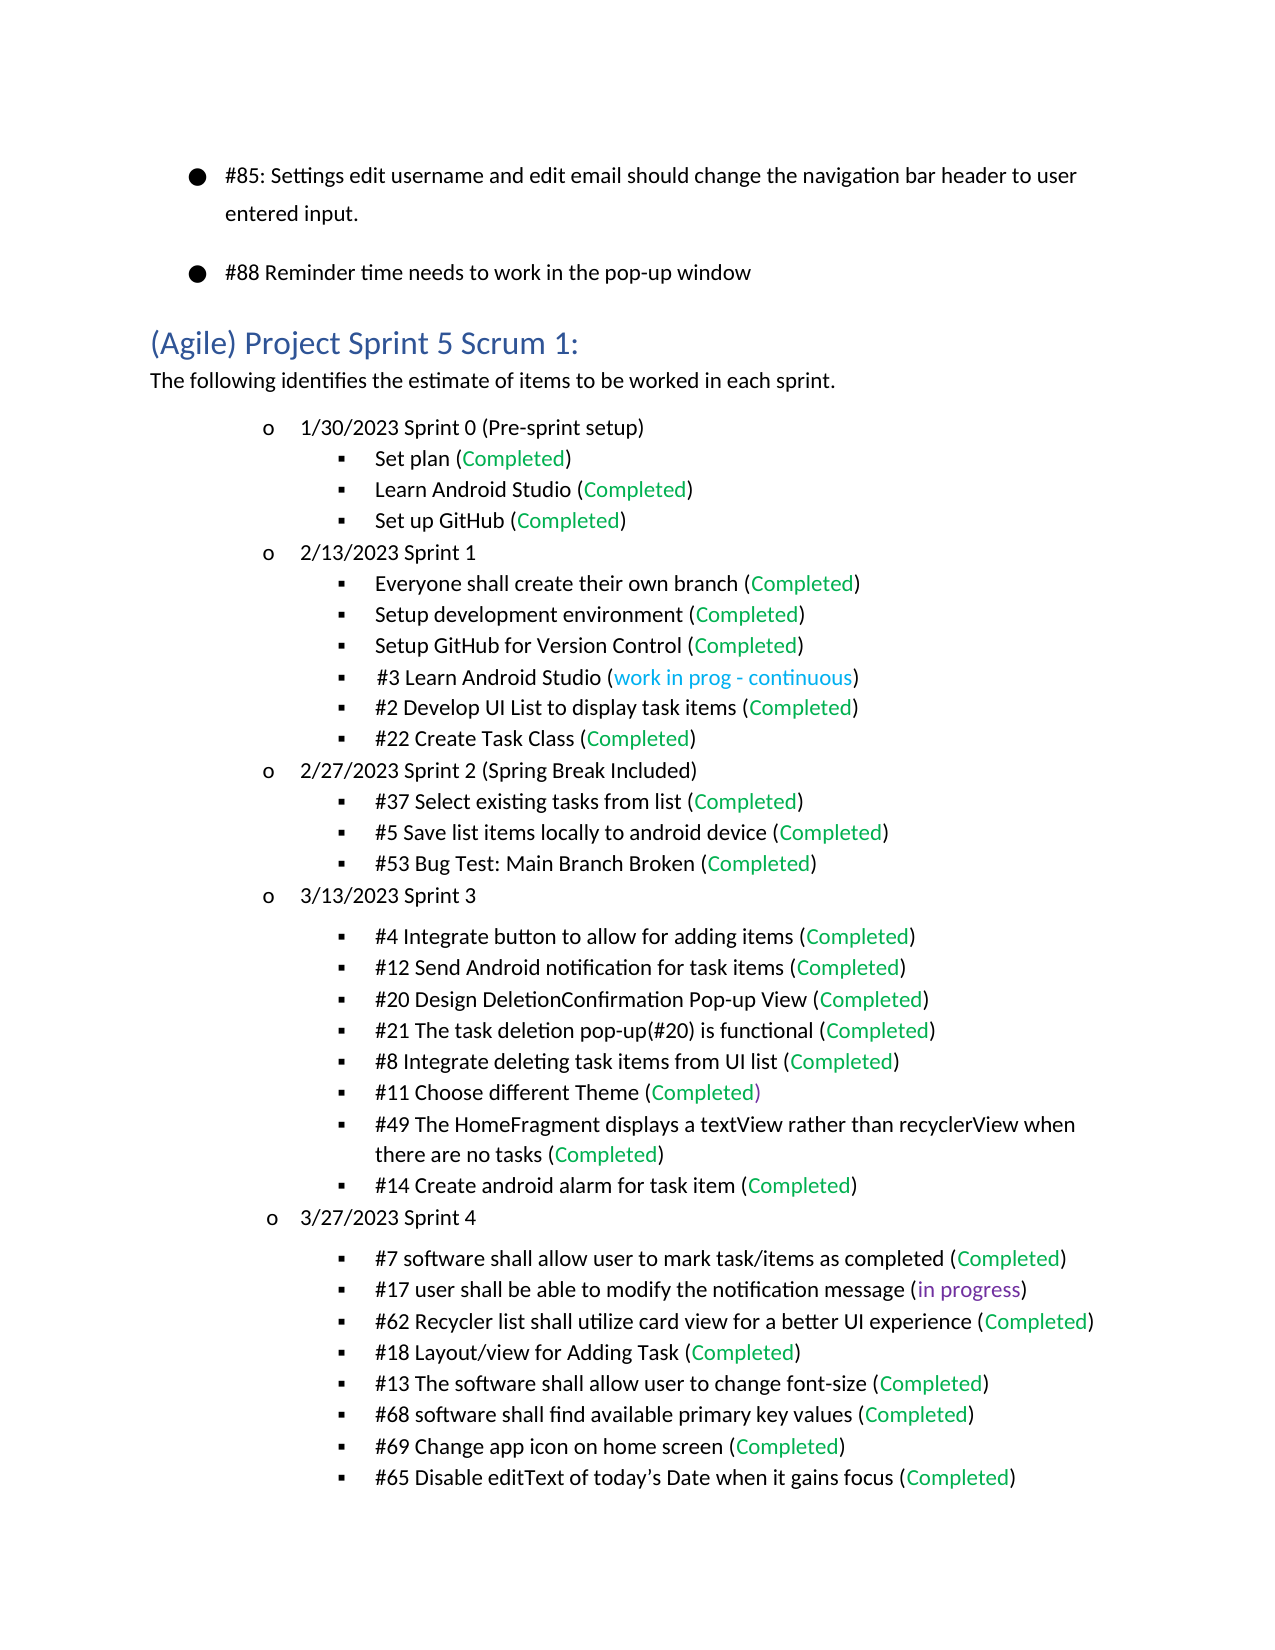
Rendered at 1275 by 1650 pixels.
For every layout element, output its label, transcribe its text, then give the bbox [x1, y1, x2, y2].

text o 3/13/2023 Sprint 3 [187, 881, 772, 909]
list #37 Select existing tasks from list (Completed) [337, 787, 1125, 815]
list #49 The HomeFragment displays a textView rather than recyclerView when there are no tasks (Completed) [337, 1110, 1125, 1168]
list Setup development environment (Completed) [337, 600, 1125, 628]
list #7 software shall allow user to mark task/items as completed (Completed) [337, 1244, 1125, 1272]
subtitle (Agile) Project Sprint 5 Scrum 1: [150, 322, 1125, 362]
list Set plan (Completed) [337, 444, 1125, 472]
text The following identifies the estimate of items to be worked in each sprint. [150, 366, 1125, 394]
list #11 Choose different Theme (Completed) [337, 1078, 1125, 1106]
list Set up GitHub (Completed) [337, 506, 1125, 534]
list #53 Bug Test: Main Branch Broken (Completed) [337, 849, 1125, 878]
list #65 Disable editText of today’s Date when it gains focus (Completed) [337, 1463, 1125, 1491]
list #85: Settings edit username and edit email should change the navigation bar header to user entered input. [187, 150, 1125, 227]
list #68 software shall find available primary key values (Completed) [337, 1401, 1125, 1428]
list #22 Create Task Class (Completed) [337, 724, 1125, 753]
list #21 The task deletion pop-up(#20) is functional (Completed) [337, 1016, 1125, 1044]
list #5 Save list items locally to android device (Completed) [337, 818, 1125, 846]
list 2/13/2023 Sprint 1 [262, 538, 1125, 566]
list #2 Develop UI List to display task items (Completed) [337, 693, 1125, 721]
list Learn Android Studio (Completed) [337, 475, 1125, 503]
list #69 Change app icon on home screen (Completed) [337, 1432, 1125, 1460]
text ▪ #3 Learn Android Studio (work in prog - continuous) [150, 663, 1125, 691]
list #14 Create android alarm for task item (Completed) [337, 1172, 1125, 1200]
list #17 user shall be able to modify the notification message (in progress) [337, 1276, 1125, 1303]
list #4 Integrate button to allow for adding items (Completed) [337, 922, 1125, 950]
list #20 Design DeletionConfirmation Pop-up View (Completed) [337, 985, 1125, 1013]
list #8 Integrate deleting task items from UI list (Completed) [337, 1047, 1125, 1075]
text o 3/27/2023 Sprint 4 [225, 1203, 659, 1231]
list Everyone shall create their own branch (Completed) [337, 569, 1125, 597]
list #18 Layout/view for Adding Task (Completed) [337, 1338, 1125, 1366]
list Setup GitHub for Version Control (Completed) [337, 631, 1125, 659]
list #13 The software shall allow user to change font-size (Completed) [337, 1369, 1125, 1397]
list #62 Recycler list shall utilize card view for a better UI experience (Completed) [337, 1307, 1125, 1335]
list #88 Reminder time needs to work in the pop-up window [187, 246, 1125, 293]
list 2/27/2023 Sprint 2 (Spring Break Included) [262, 756, 1125, 784]
list #12 Send Android notification for task items (Completed) [337, 953, 1125, 981]
list 1/30/2023 Sprint 0 (Pre-sprint setup) [262, 413, 1125, 441]
